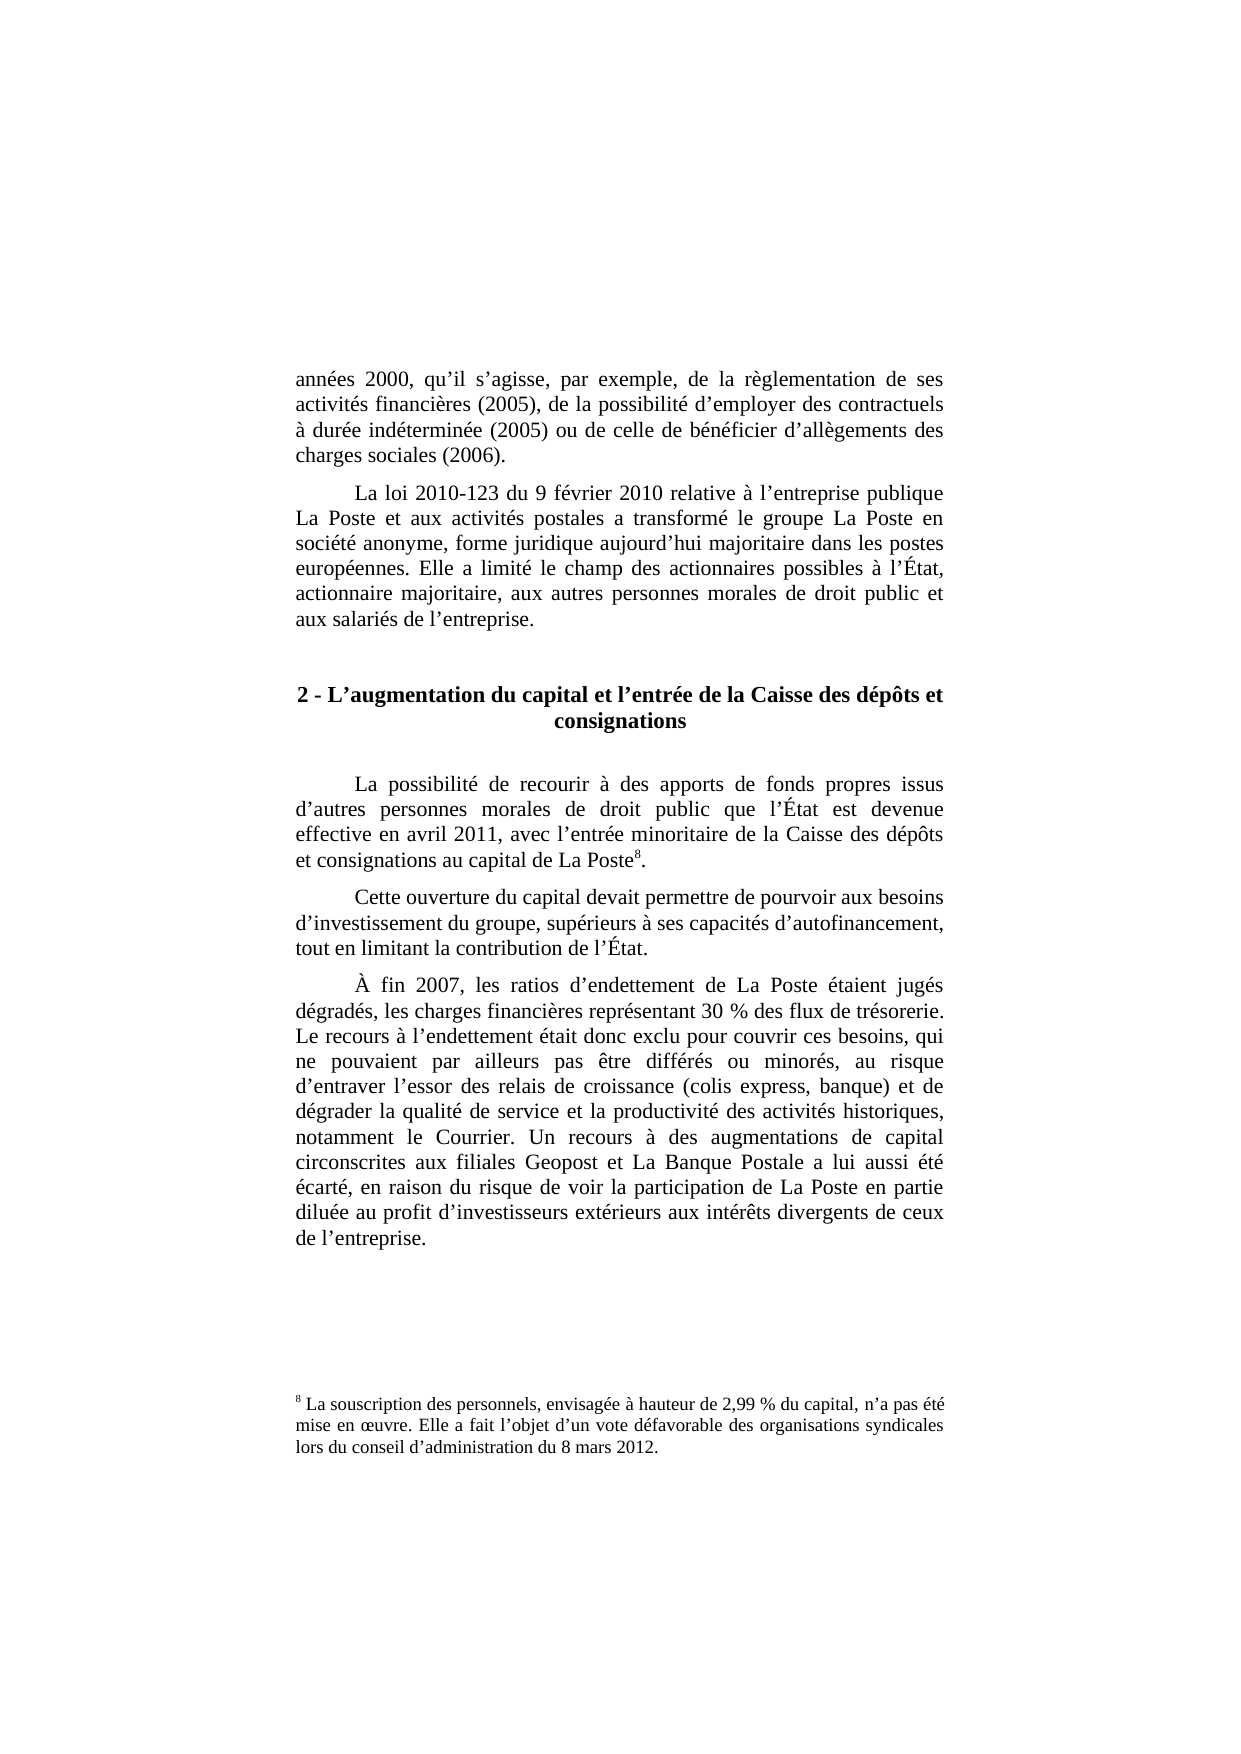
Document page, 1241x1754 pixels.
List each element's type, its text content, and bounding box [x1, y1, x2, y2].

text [295, 366, 945, 467]
text Cette ouverture du capital devait permettre de pourvoir aux besoins d’investissement du groupe, supérieurs à ses capacités d’autofinancement, tout en limitant la contribution de l’État. [295, 884, 945, 960]
text La loi 2010-123 du 9 février 2010 relative à l’entreprise publique La Poste et aux activités postales a transformé le groupe La Poste en société anonyme, forme juridique aujourd’hui majoritaire dans les postes européennes. Elle a limité le champ des actionnaires possibles à l’État, actionnaire majoritaire, aux autres personnes morales de droit public et aux salariés de l’entreprise. [295, 479, 945, 631]
text La possibilité de recourir à des apports de fonds propres issus d’autres personnes morales de droit public que l’État est devenue effective en avril 2011, avec l’entrée minoritaire de la Caisse des dépôts et consignations au capital de La Poste. [295, 771, 945, 872]
text À fin 2007, les ratios d’endettement de La Poste étaient jugés dégradés, les charges financières représentant 30 % des flux de trésorerie. Le recours à l’endettement était donc exclu pour couvrir ces besoins, qui ne pouvaient par ailleurs pas être différés ou minorés, au risque d’entraver l’essor des relais de croissance (colis express, banque) et de dégrader la qualité de service et la productivité des activités historiques, notamment le Courrier. Un recours à des augmentations de capital circonscrites aux filiales Geopost et La Banque Postale a lui aussi été écarté, en raison du risque de voir la participation de La Poste en partie diluée au profit d’investisseurs extérieurs aux intérêts divergents de ceux de l’entreprise. [295, 972, 945, 1250]
subtitle L’augmentation du capital et l’entrée de la Caisse des dépôts et consignations [295, 681, 945, 733]
